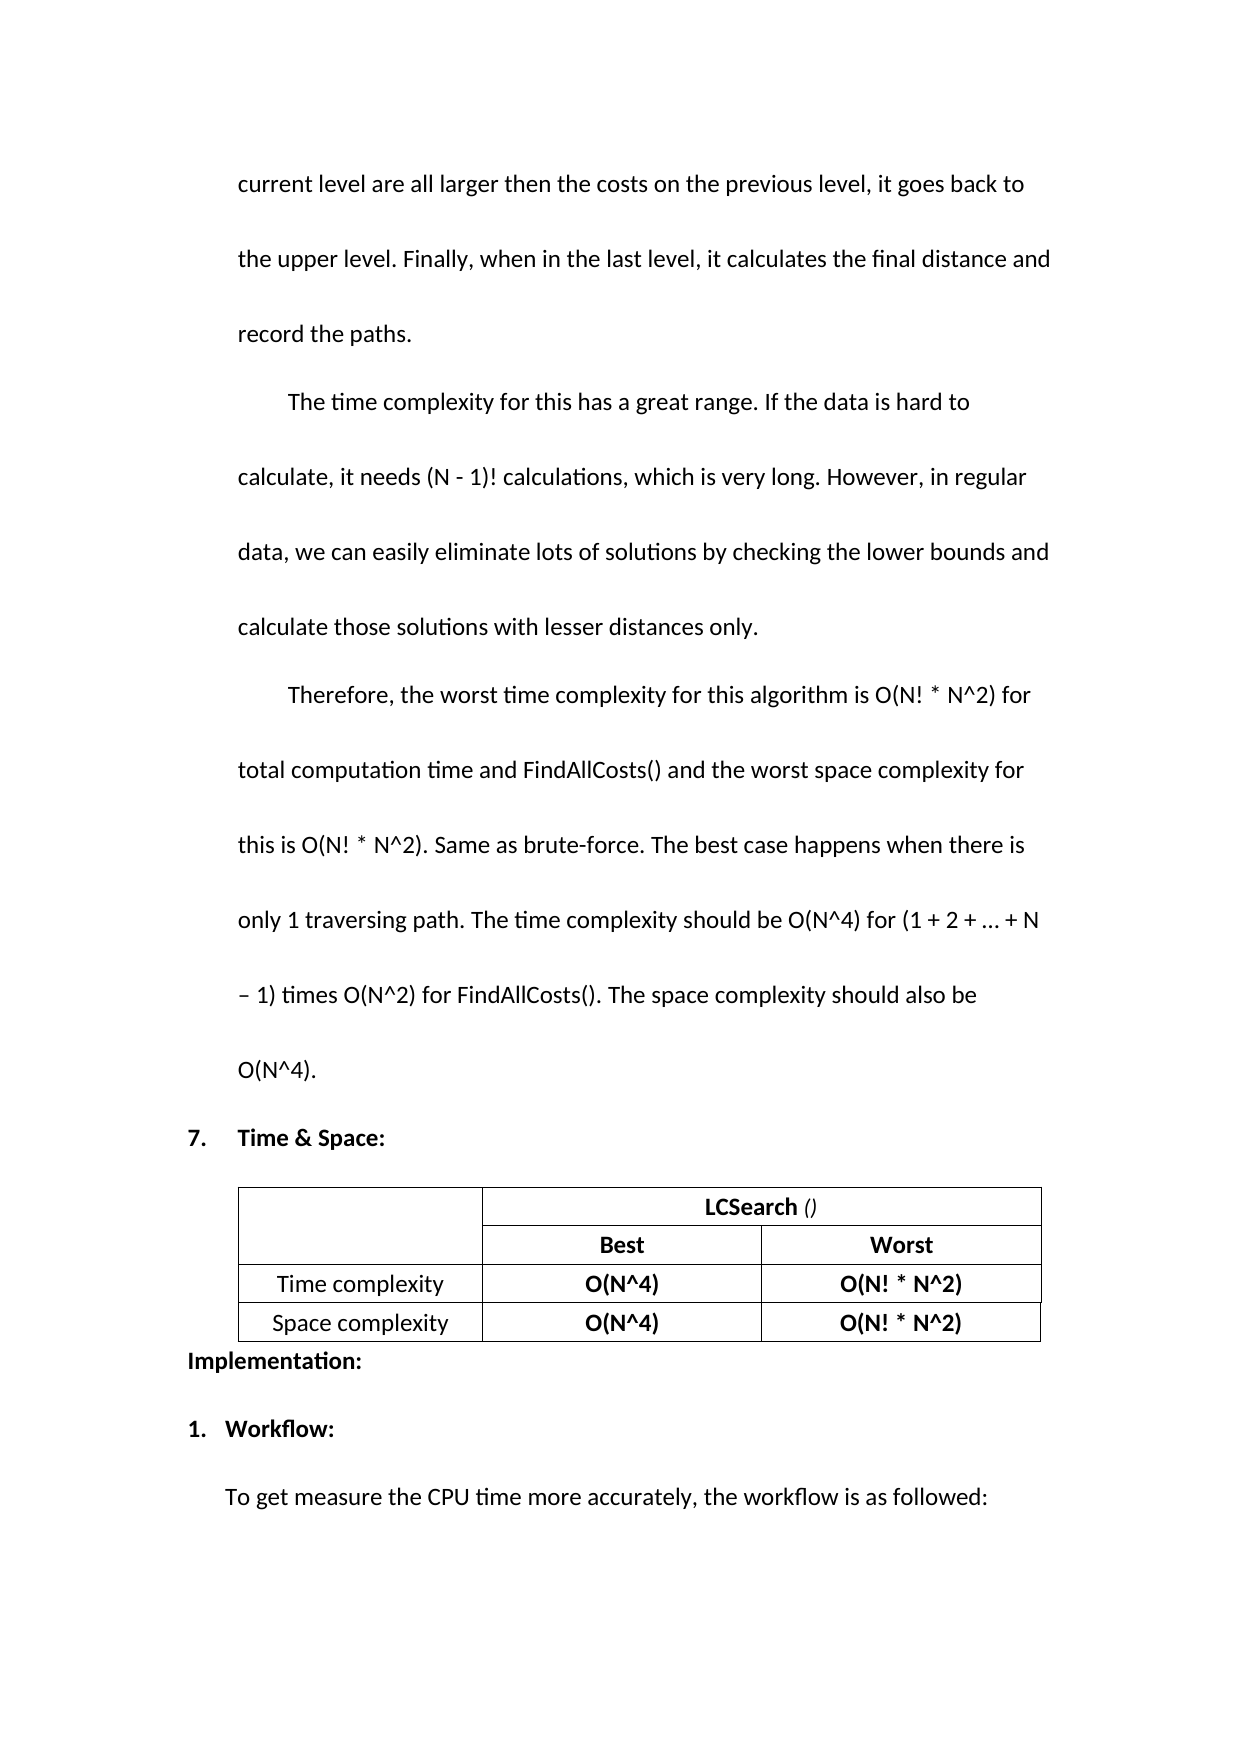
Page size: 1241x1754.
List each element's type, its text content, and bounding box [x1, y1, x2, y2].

list The time complexity for this has a great range. If the data is hard to calculate, it needs (N - 1)! calculations, which is very long. However, in regular data, we can easily eliminate lots of solutions by checking the lower bounds and calculate those solutions with lesser distances only. [238, 382, 1053, 645]
list Workflow: [187, 1410, 1053, 1447]
table_cell O(N! * N^2) [762, 1265, 1041, 1302]
table_cell O(N! * N^2) [762, 1303, 1040, 1341]
table_cell Best [483, 1226, 761, 1264]
list To get measure the CPU time more accurately, the workflow is as followed: [225, 1478, 1053, 1515]
table_header LCSearch () [483, 1188, 1041, 1225]
table_cell Space complexity [239, 1303, 482, 1341]
table_cell O(N^4) [483, 1303, 761, 1341]
list Therefore, the worst time complexity for this algorithm is O(N! * N^2) for total computation time and FindAllCosts() and the worst space complexity for this is O(N! * N^2). Same as brute-force. The best case happens when there is only 1 traversing path. The time complexity should be O(N^4) for (1 + 2 + … + N – 1) times O(N^2) for FindAllCosts(). The space complexity should also be O(N^4). [238, 676, 1053, 1088]
table_cell Worst [762, 1226, 1041, 1264]
text Implementation: [187, 1342, 1053, 1379]
table_cell Time complexity [239, 1265, 482, 1302]
table_cell O(N^4) [483, 1265, 761, 1302]
table_header [239, 1188, 482, 1264]
list Time & Space: [187, 1118, 1053, 1156]
